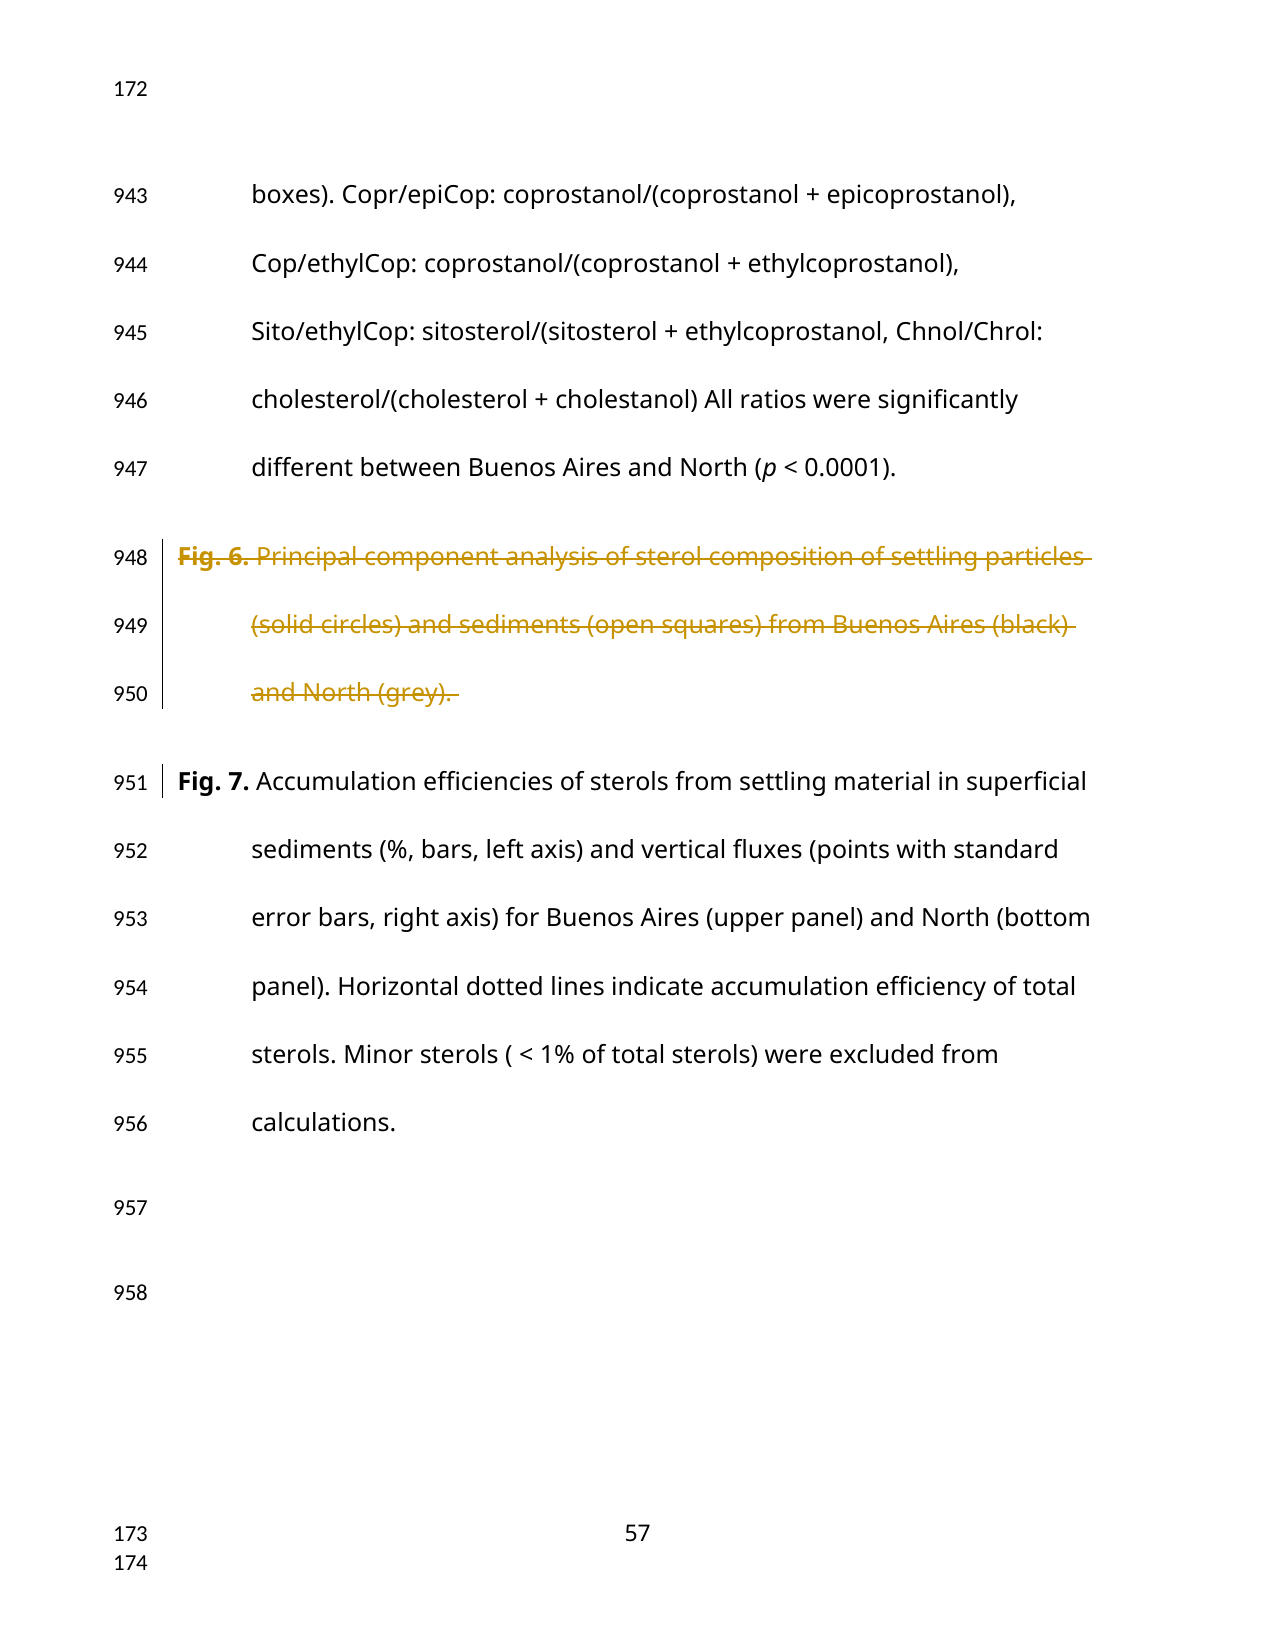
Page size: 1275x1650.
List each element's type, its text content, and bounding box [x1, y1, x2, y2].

text Fig. 7. Accumulation efficiencies of sterols from settling material in superficial sediments (%, bars, left axis) and vertical fluxes (points with standard error bars, right axis) for Buenos Aires (upper panel) and North (bottom panel). Horizontal dotted lines indicate accumulation efficiency of total sterols. Minor sterols ( < 1% of total sterols) were excluded from calculations. [177, 764, 1098, 1138]
